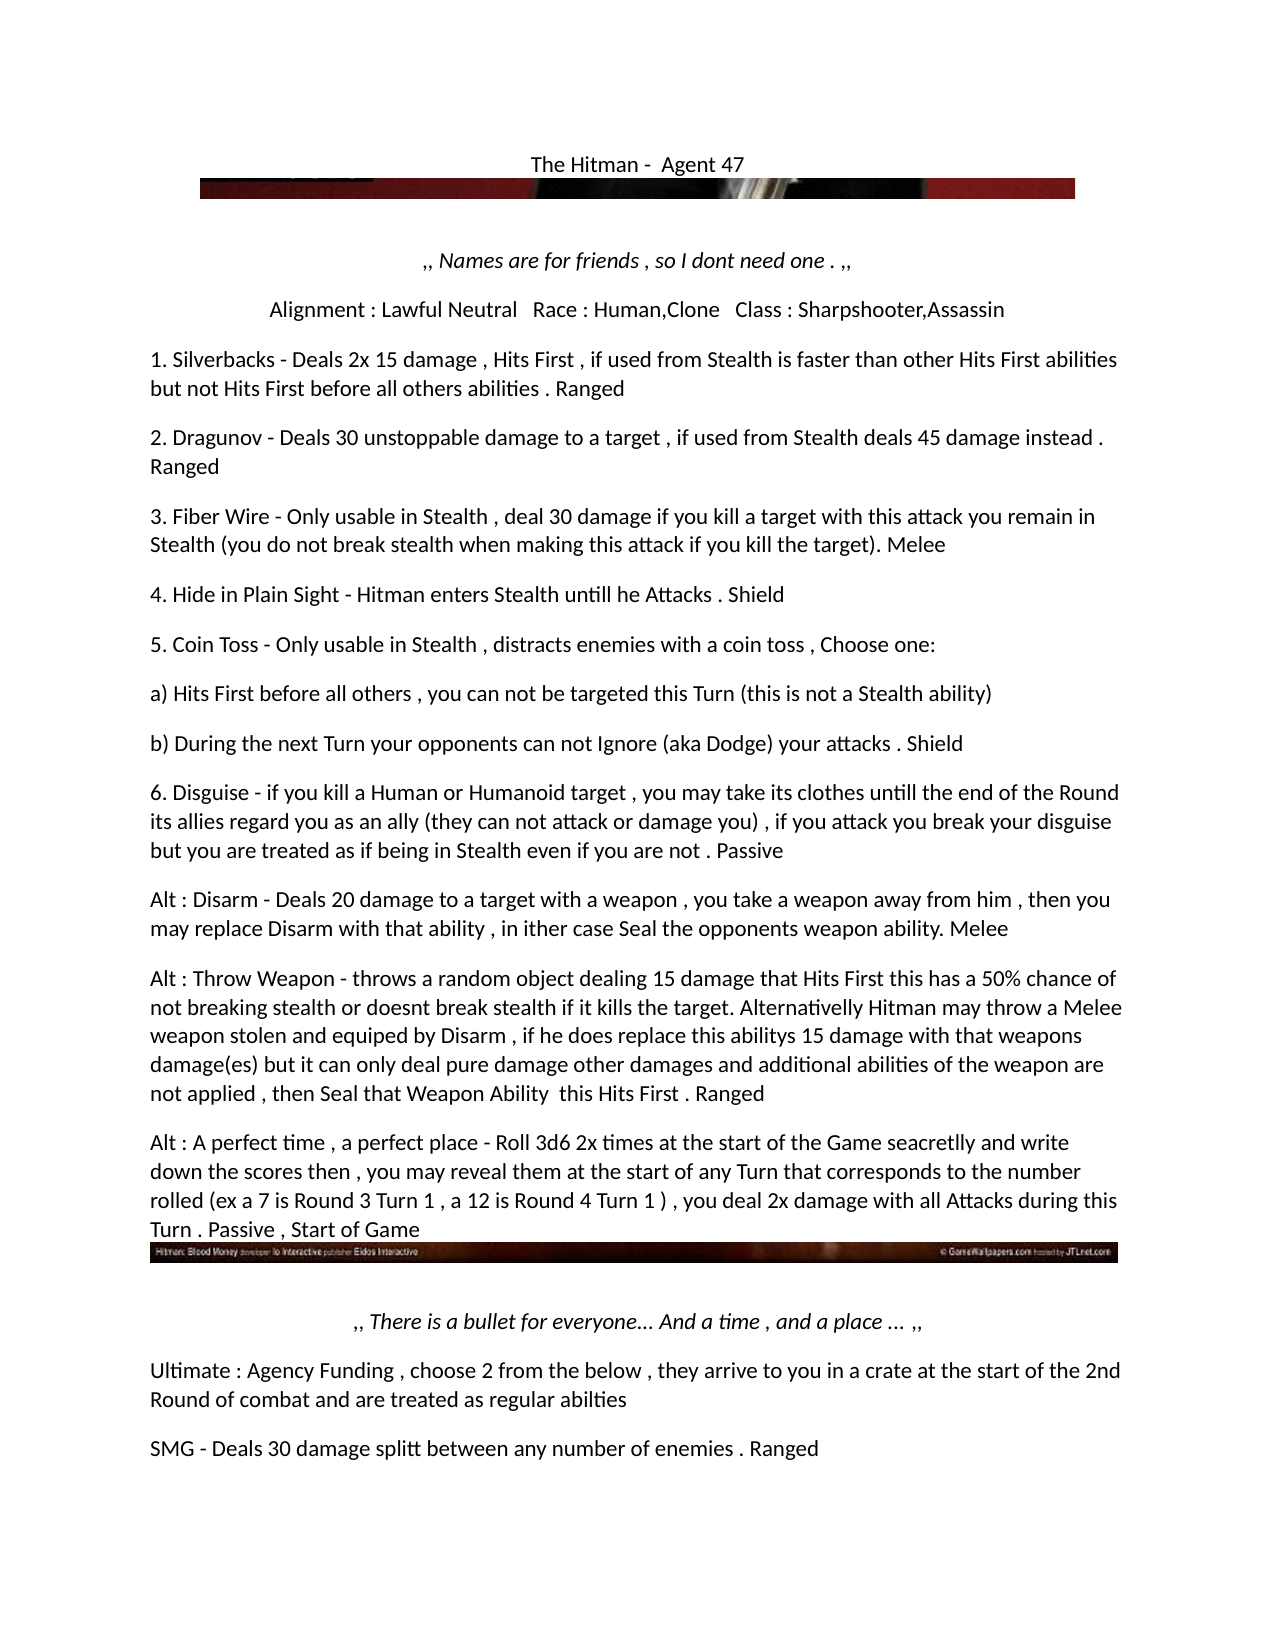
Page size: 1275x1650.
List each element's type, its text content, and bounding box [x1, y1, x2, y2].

text 1. Silverbacks - Deals 2x 15 damage , Hits First , if used from Stealth is faster than other Hits First abilities but not Hits First before all others abilities . Ranged [150, 344, 1125, 402]
text Alt : Disarm - Deals 20 damage to a target with a weapon , you take a weapon away from him , then you may replace Disarm with that ability , in ither case Seal the opponents weapon ability. Melee [150, 885, 1125, 942]
text Alignment : Lawful Neutral Race : Human,Clone Class : Sharpshooter,Assassin [150, 295, 1125, 324]
text Ultimate : Agency Funding , choose 2 from the below , they arrive to you in a crate at the start of the 2nd Round of combat and are treated as regular abilties [150, 1355, 1125, 1413]
text a) Hits First before all others , you can not be targeted this Turn (this is not a Stealth ability) [150, 679, 1125, 707]
text 3. Fiber Wire - Only usable in Stealth , deal 30 damage if you kill a target with this attack you remain in Stealth (you do not break stealth when making this attack if you kill the target). Melee [150, 501, 1125, 559]
text 5. Coin Toss - Only usable in Stealth , distracts enemies with a coin toss , Choose one: [150, 629, 1125, 658]
text 2. Dragunov - Deals 30 unstoppable damage to a target , if used from Stealth deals 45 damage instead . Ranged [150, 423, 1125, 480]
text 6. Disguise - if you kill a Human or Humanoid target , you may take its clothes untill the end of the Round its allies regard you as an ally (they can not attack or damage you) , if you attack you break your disguise but you are treated as if being in Stealth even if you are not . Passive [150, 778, 1125, 864]
text Alt : A perfect time , a perfect place - Roll 3d6 2x times at the start of the Game seacretlly and write down the scores then , you may reveal them at the start of any Turn that corresponds to the number rolled (ex a 7 is Round 3 Turn 1 , a 12 is Round 4 Turn 1 ) , you deal 2x damage with all Attacks during this Turn . Passive , Start of Game [150, 1128, 1125, 1243]
text ,, Names are for friends , so I dont need one . ,, [150, 245, 1125, 274]
text Alt : Throw Weapon - throws a random object dealing 15 damage that Hits First this has a 50% chance of not breaking stealth or doesnt break stealth if it kills the target. Alternativelly Hitman may throw a Melee weapon stolen and equiped by Disarm , if he does replace this abilitys 15 damage with that weapons damage(es) but it can only deal pure damage other damages and additional abilities of the weapon are not applied , then Seal that Weapon Ability this Hits First . Ranged [150, 963, 1125, 1107]
text 4. Hide in Plain Sight - Hitman enters Stealth untill he Attacks . Shield [150, 579, 1125, 608]
text SMG - Deals 30 damage splitt between any number of enemies . Ranged [150, 1434, 1125, 1462]
text b) During the next Turn your opponents can not Ignore (aka Dodge) your attacks . Shield [150, 728, 1125, 757]
text ,, There is a bullet for everyone... And a time , and a place ... ,, [150, 1309, 1125, 1334]
text The Hitman - Agent 47 [150, 150, 1125, 179]
